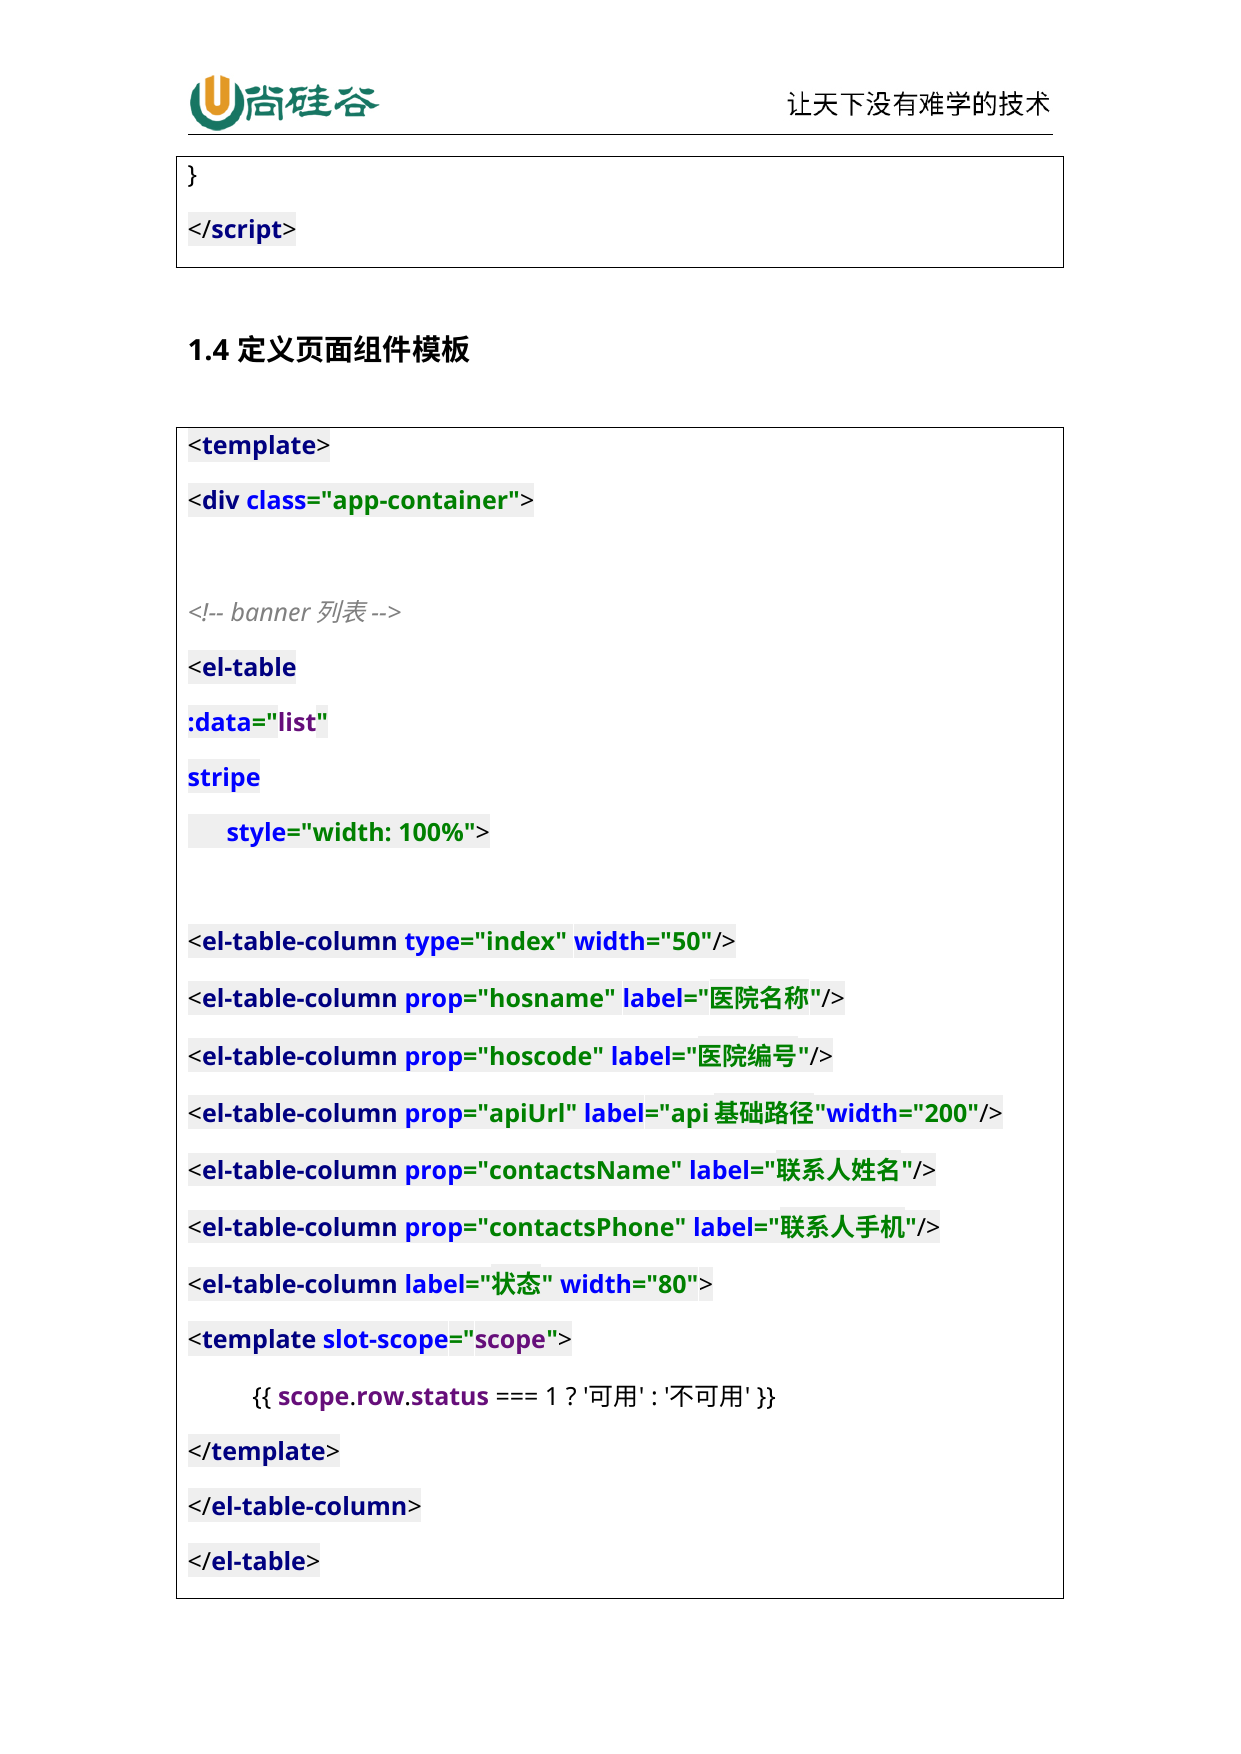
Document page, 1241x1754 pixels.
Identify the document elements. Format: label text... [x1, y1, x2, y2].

subtitle 1.4 定义页面组件模板 [187, 326, 1053, 369]
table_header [177, 428, 1063, 1598]
picture [187, 73, 1053, 132]
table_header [177, 157, 1063, 267]
